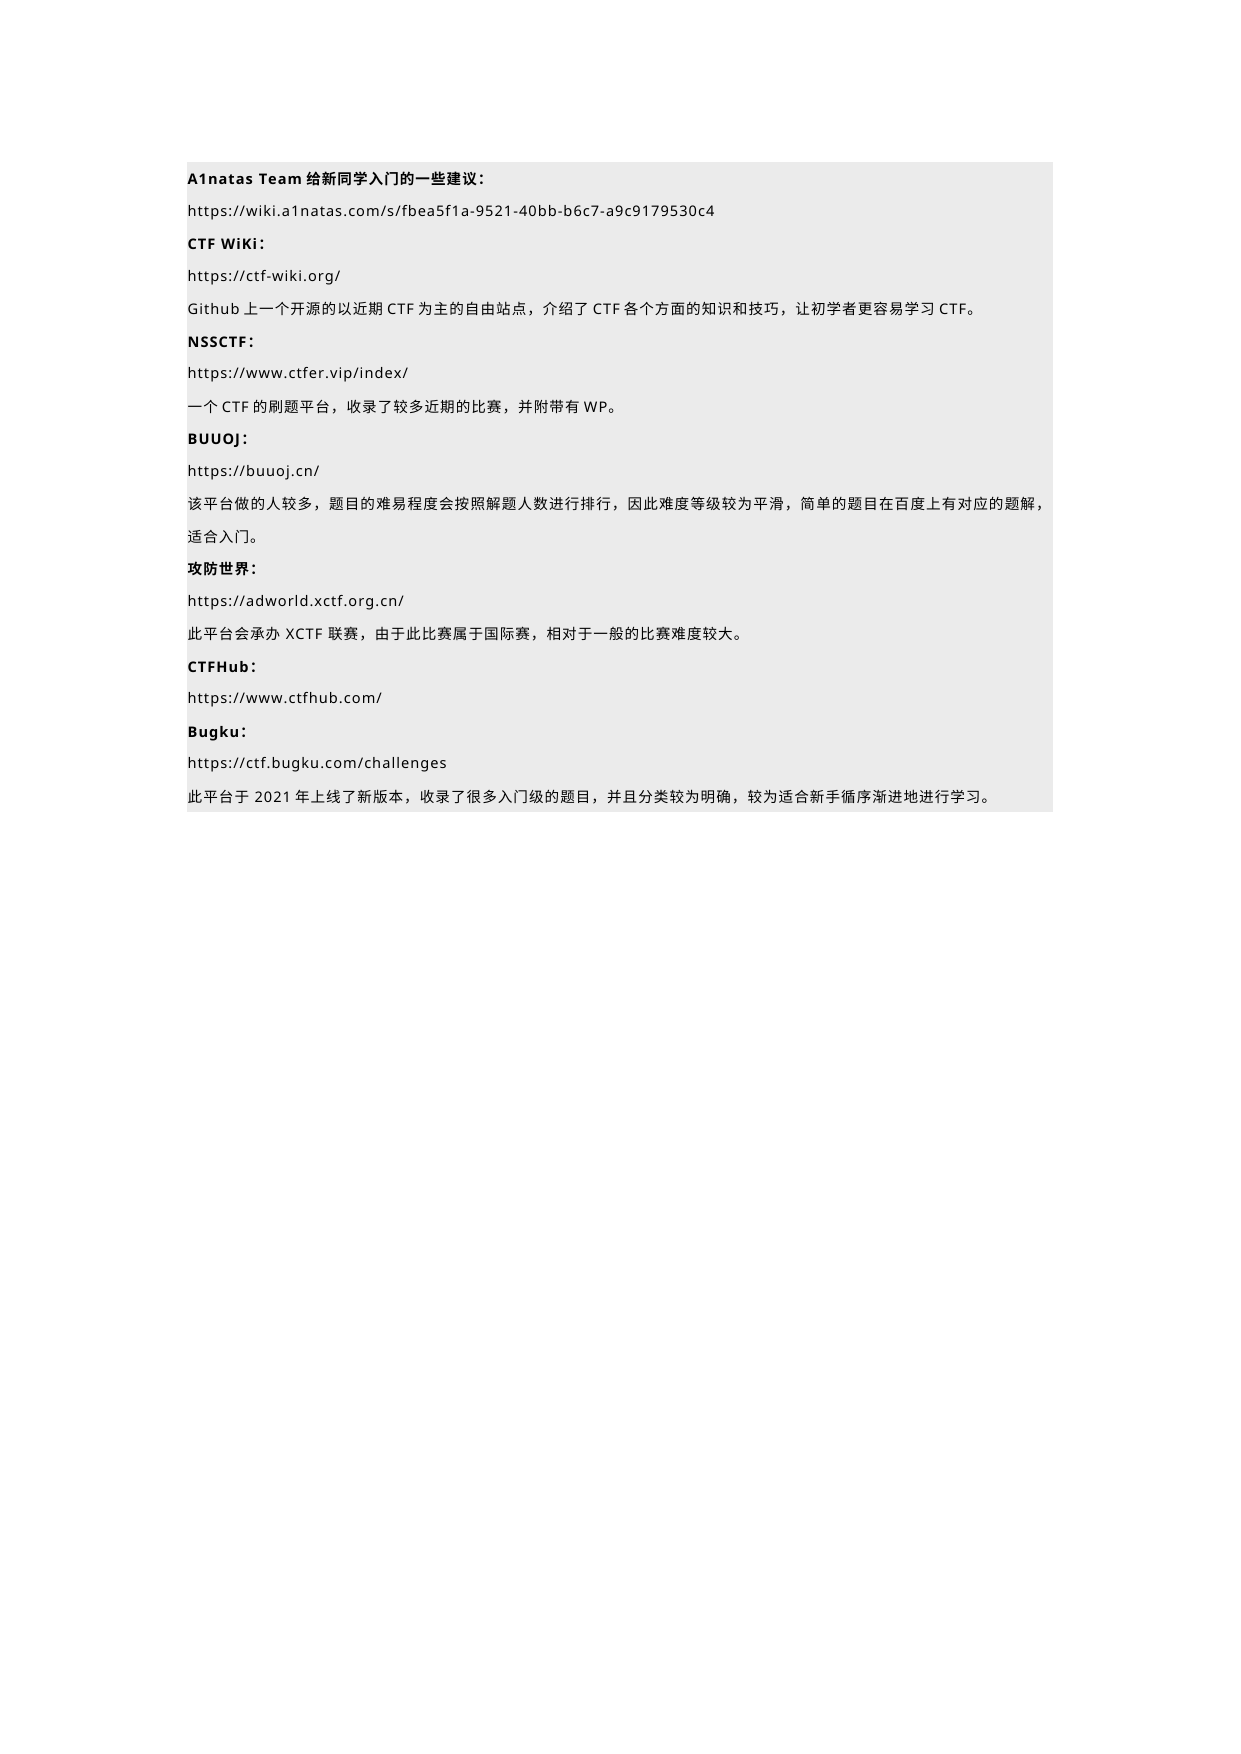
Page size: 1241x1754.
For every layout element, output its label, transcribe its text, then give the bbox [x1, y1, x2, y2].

text https://ctf.bugku.com/challenges [187, 747, 1053, 779]
text 此平台于 2021年上线了新版本，收录了很多入门级的题目，并且分类较为明确，较为适合新手循序渐进地进行学习。 [187, 779, 1053, 812]
text Bugku： [187, 714, 1053, 747]
text https://wiki.a1natas.com/s/fbea5f1a-9521-40bb-b6c7-a9c9179530c4 [187, 194, 1053, 227]
text https://www.ctfer.vip/index/ [187, 357, 1053, 389]
text 一个CTF的刷题平台，收录了较多近期的比赛，并附带有WP。 [187, 389, 1053, 422]
text NSSCTF： [187, 324, 1053, 357]
text BUUOJ： [187, 422, 1053, 454]
text https://ctf-wiki.org/ [187, 259, 1053, 292]
text 此平台会承办 XCTF 联赛，由于此比赛属于国际赛，相对于一般的比赛难度较大。 [187, 617, 1053, 649]
text A1natas Team给新同学入门的一些建议： [187, 162, 1053, 194]
text CTF WiKi： [187, 227, 1053, 259]
text CTFHub： [187, 649, 1053, 682]
text 该平台做的人较多，题目的难易程度会按照解题人数进行排行，因此难度等级较为平滑，简单的题目在百度上有对应的题解，适合入门。 [187, 487, 1053, 552]
text Github上一个开源的以近期CTF为主的自由站点，介绍了CTF各个方面的知识和技巧，让初学者更容易学习CTF。 [187, 292, 1053, 324]
text https://buuoj.cn/ [187, 454, 1053, 487]
text https://adworld.xctf.org.cn/ [187, 584, 1053, 617]
text 攻防世界： [187, 552, 1053, 584]
text https://www.ctfhub.com/ [187, 682, 1053, 714]
